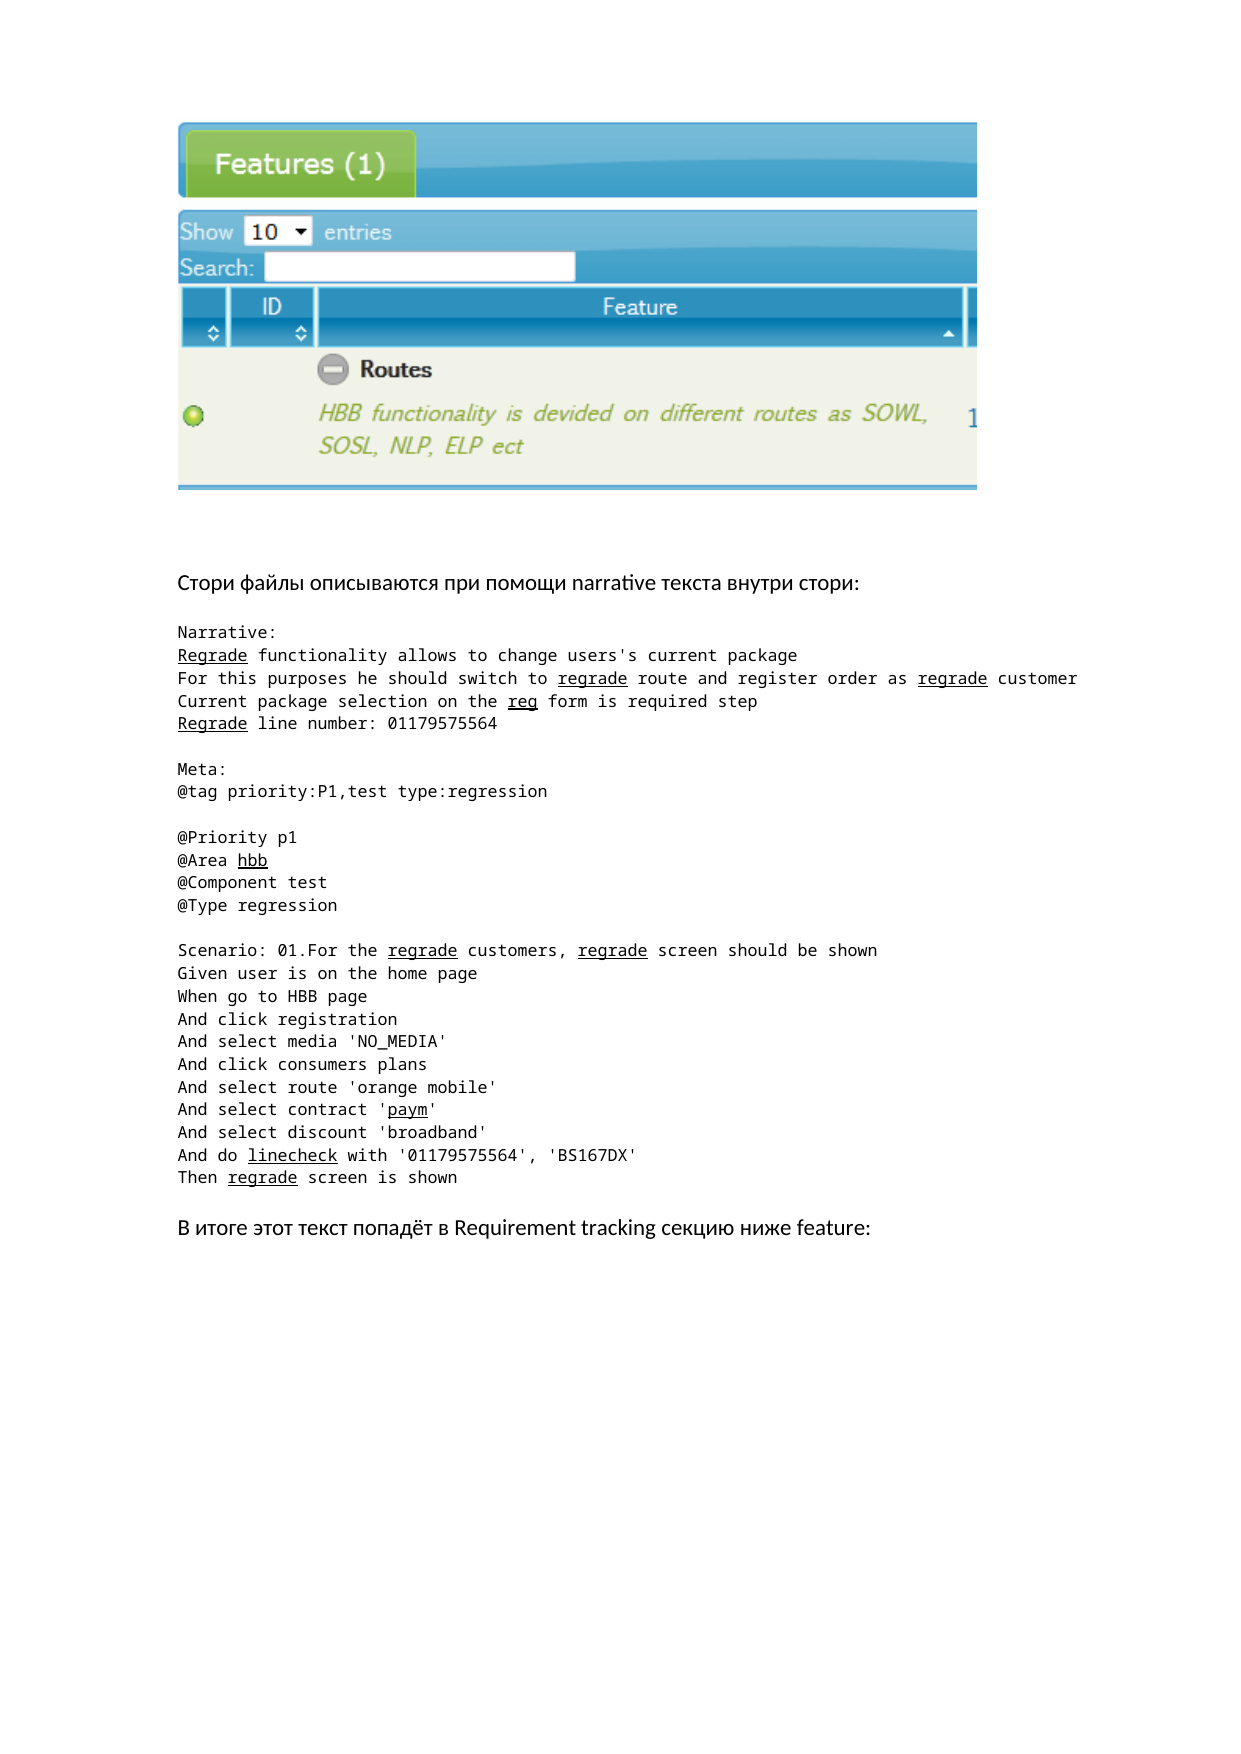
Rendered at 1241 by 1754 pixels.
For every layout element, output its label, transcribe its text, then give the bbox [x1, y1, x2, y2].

text Then regrade screen is shown [177, 1166, 1152, 1189]
text Scenario: 01.For the regrade customers, regrade screen should be shown [177, 939, 1152, 962]
text When go to HBB page [177, 984, 1152, 1007]
text And select contract 'paym' [177, 1098, 1152, 1121]
text Narrative: [177, 621, 1152, 644]
text В итоге этот текст попадёт в Requirement tracking секцию ниже feature: [177, 1213, 1152, 1241]
text Regrade functionality allows to change users's current package [177, 644, 1152, 666]
picture [177, 118, 978, 490]
text And select route 'orange mobile' [177, 1075, 1152, 1098]
text Given user is on the home page [177, 962, 1152, 984]
text And click registration [177, 1007, 1152, 1030]
text @Priority p1 [177, 825, 1152, 848]
text @tag priority:P1,test type:regression [177, 780, 1152, 803]
text Regrade line number: 01179575564 [177, 712, 1152, 734]
text For this purposes he should switch to regrade route and register order as regrade customer [177, 666, 1152, 689]
text Current package selection on the reg form is required step [177, 689, 1152, 712]
text And do linecheck with '01179575564', 'BS167DX' [177, 1143, 1152, 1166]
text And click consumers plans [177, 1052, 1152, 1075]
text @Type regression [177, 893, 1152, 916]
text Стори файлы описываются при помощи narrative текста внутри стори: [177, 568, 1152, 596]
text @Component test [177, 871, 1152, 893]
text @Area hbb [177, 848, 1152, 871]
text Meta: [177, 757, 1152, 780]
text And select discount 'broadband' [177, 1121, 1152, 1143]
text And select media 'NO_MEDIA' [177, 1030, 1152, 1052]
